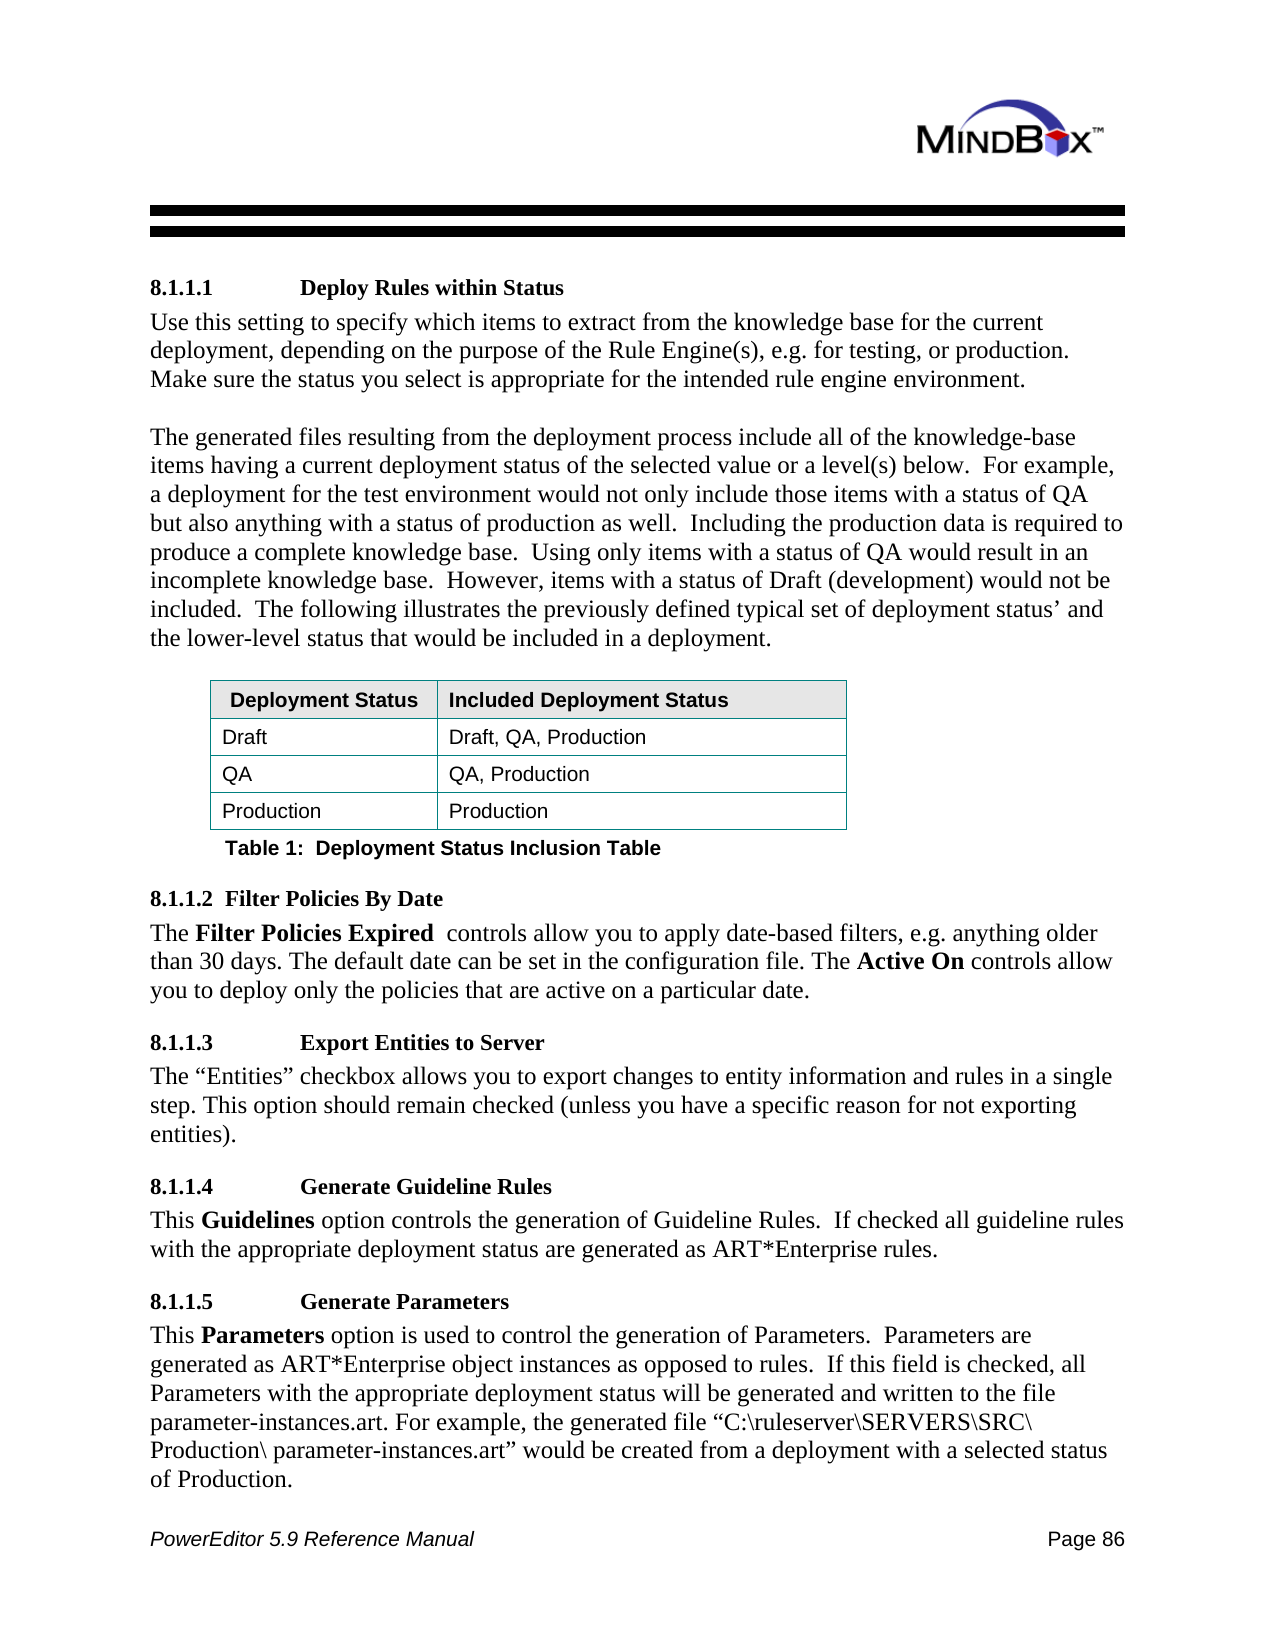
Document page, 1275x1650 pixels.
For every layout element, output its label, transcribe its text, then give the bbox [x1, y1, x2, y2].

subtitle Export Entities to Server [150, 1029, 1125, 1055]
subtitle Filter Policies By Date [150, 885, 1125, 911]
text Use this setting to specify which items to extract from the knowledge base for the current deployment, depending on the purpose of the Rule Engine(s), e.g. for testing, or production. Make sure the status you select is appropriate for the intended rule engine environment. [150, 307, 1125, 393]
table_cell Production [438, 793, 846, 829]
text This Guidelines option controls the generation of Guideline Rules. If checked all guideline rules with the appropriate deployment status are generated as ART*Enterprise rules. [150, 1205, 1125, 1263]
text The “Entities” checkbox allows you to export changes to entity information and rules in a single step. This option should remain checked (unless you have a specific reason for not exporting entities). [150, 1061, 1125, 1148]
subtitle Deploy Rules within Status [150, 274, 1125, 300]
subtitle Generate Guideline Rules [150, 1173, 1125, 1199]
table_header Included Deployment Status [438, 681, 846, 718]
text This Parameters option is used to control the generation of Parameters. Parameters are generated as ART*Enterprise object instances as opposed to rules. If this field is checked, all Parameters with the appropriate deployment status will be generated and written to the file parameter-instances.art. For example, the generated file “C:\ruleserver\SERVERS\SRC\Production\ parameter-instances.art” would be created from a deployment with a selected status of Production. [150, 1320, 1125, 1493]
picture [915, 74, 1125, 166]
table_cell Production [211, 793, 437, 829]
table_cell Draft [211, 719, 437, 755]
table_header Deployment Status [211, 681, 437, 718]
table_cell QA [211, 756, 437, 792]
table_cell Draft, QA, Production [438, 719, 846, 755]
text The generated files resulting from the deployment process include all of the knowledge-base items having a current deployment status of the selected value or a level(s) below. For example, a deployment for the test environment would not only include those items with a status of QA but also anything with a status of production as well. Including the production data is required to produce a complete knowledge base. Using only items with a status of QA would result in an incomplete knowledge base. However, items with a status of Draft (development) would not be included. The following illustrates the previously defined typical set of deployment status’ and the lower-level status that would be included in a deployment. [150, 422, 1125, 652]
table_cell QA, Production [438, 756, 846, 792]
subtitle Generate Parameters [150, 1288, 1125, 1314]
text The Filter Policies Expired controls allow you to apply date-based filters, e.g. anything older than 30 days. The default date can be set in the configuration file. The Active On controls allow you to deploy only the policies that are active on a particular date. [150, 918, 1125, 1004]
